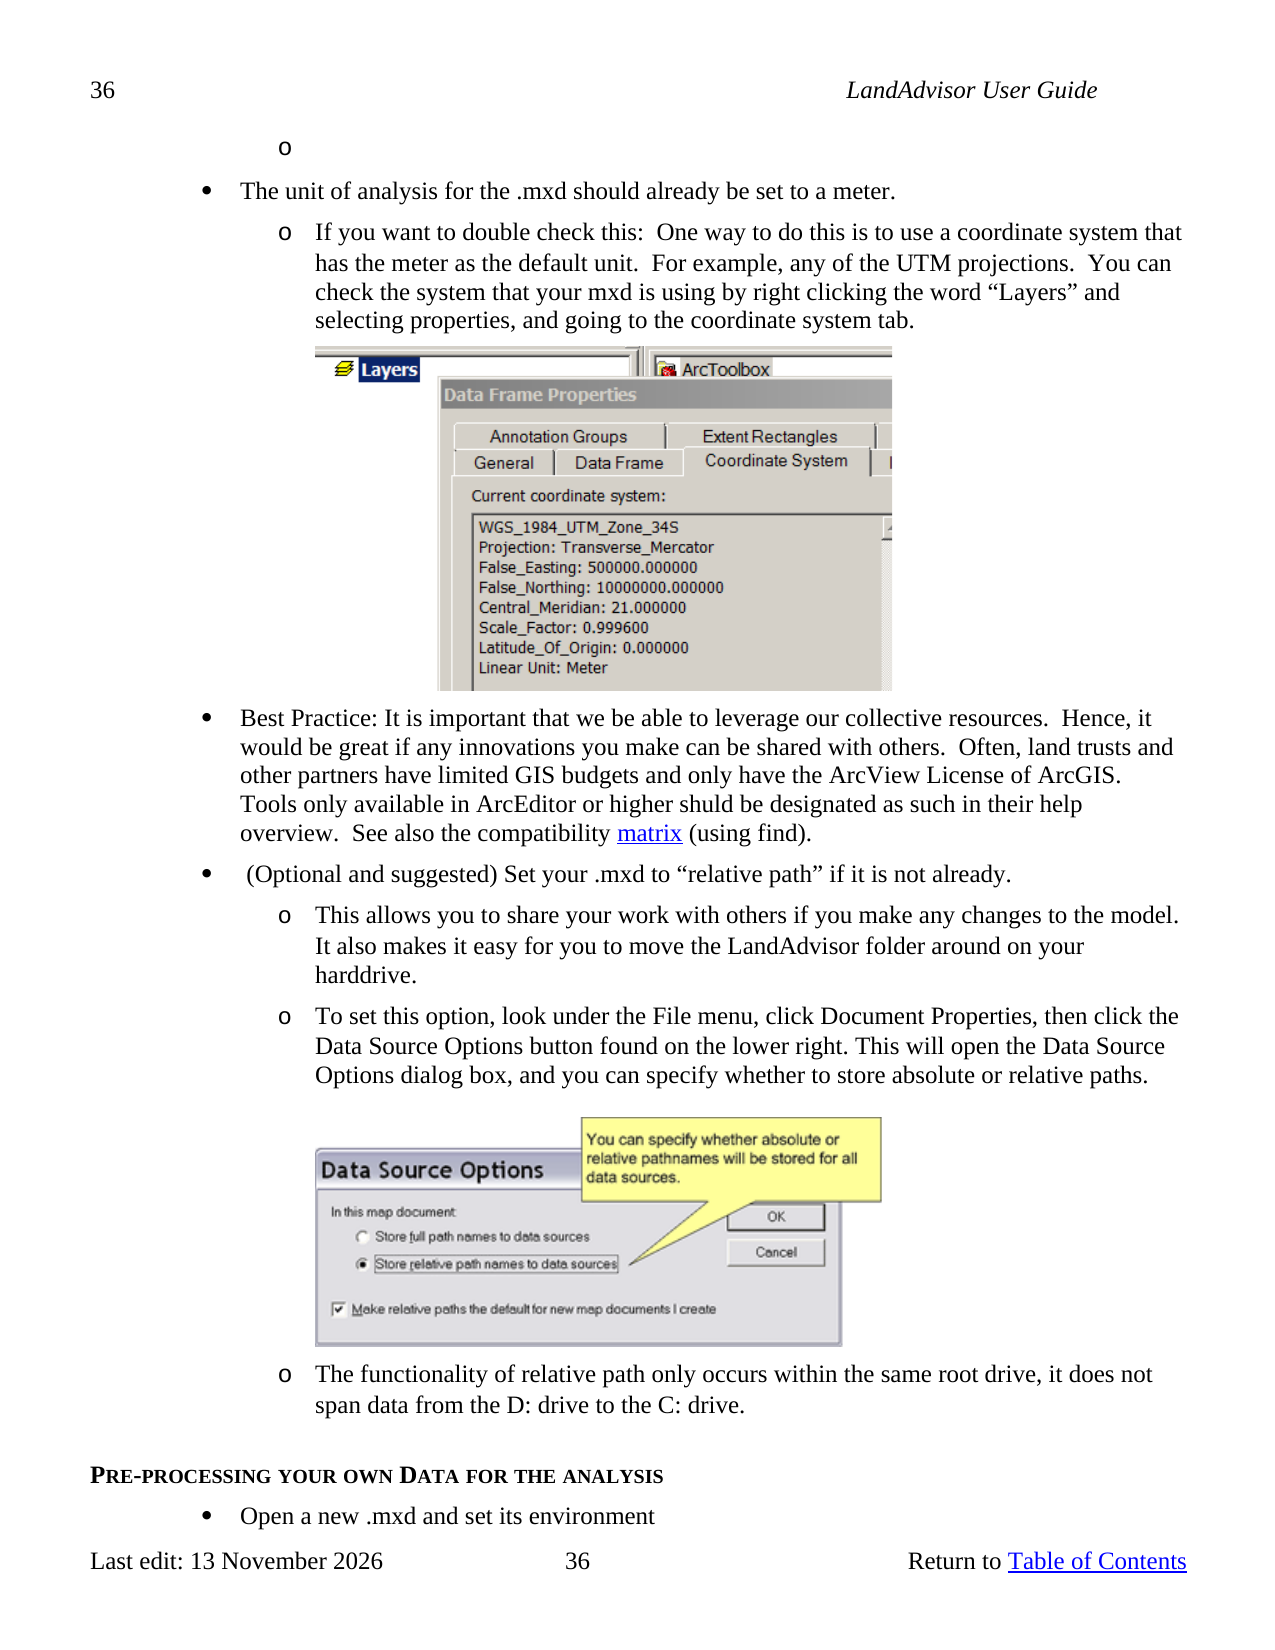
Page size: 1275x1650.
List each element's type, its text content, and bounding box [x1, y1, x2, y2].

picture [315, 1117, 882, 1347]
list The functionality of relative path only occurs within the same root drive, it does not span data from the D: drive to the C: drive. [277, 1359, 1185, 1448]
list (Optional and suggested) Set your .mxd to “relative path” if it is not already. [202, 859, 1185, 888]
picture [315, 346, 893, 691]
list This allows you to share your work with others if you make any changes to the model. It also makes it easy for you to move the LandAdvisor folder around on your harddrive. [277, 900, 1185, 988]
list Best Practice: It is important that we be able to leverage our collective resources. Hence, it would be great if any innovations you make can be shared with others. Often, land trusts and other partners have limited GIS budgets and only have the ArcView License of ArcGIS. Tools only available in ArcEditor or higher shuld be designated as such in their help overview. See also the compatibility matrix (using find). [202, 703, 1185, 847]
list If you want to double check this: One way to do this is to use a coordinate system that has the meter as the default unit. For example, any of the UTM projections. You can check the system that your mxd is using by right clicking the word “Layers” and selecting properties, and going to the coordinate system tab. [277, 217, 1185, 334]
list The unit of analysis for the .mxd should already be set to a meter. [202, 176, 1185, 204]
text Pre-processing your own Data for the analysis [90, 1460, 1185, 1489]
list Open a new .mxd and set its environment [202, 1501, 1185, 1530]
